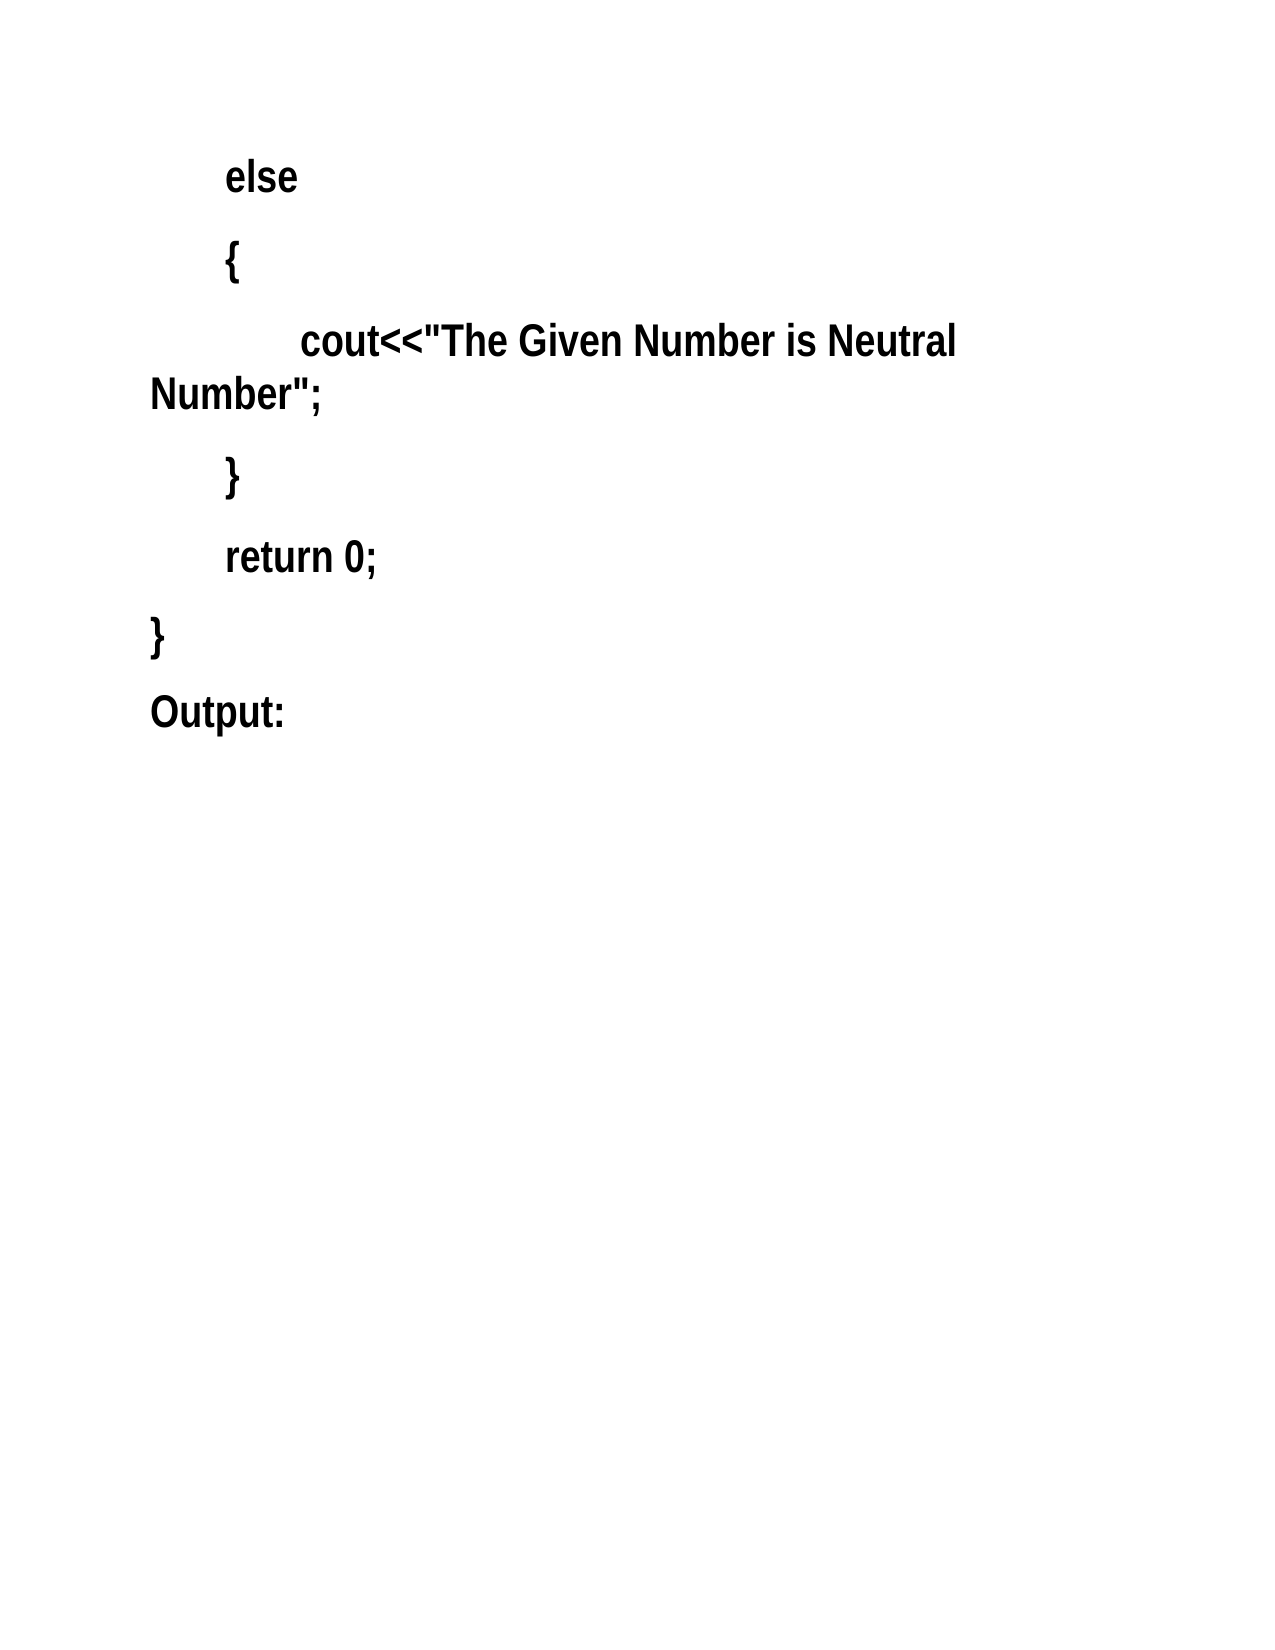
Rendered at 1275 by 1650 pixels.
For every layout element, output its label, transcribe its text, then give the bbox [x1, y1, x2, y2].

text Output: [150, 685, 1125, 737]
text return 0; [150, 530, 1125, 582]
text } [150, 607, 1125, 660]
text { [150, 232, 1125, 284]
text cout<<"The Given Number is Neutral Number"; [150, 313, 1125, 419]
text } [150, 448, 1125, 501]
text else [150, 150, 1125, 203]
